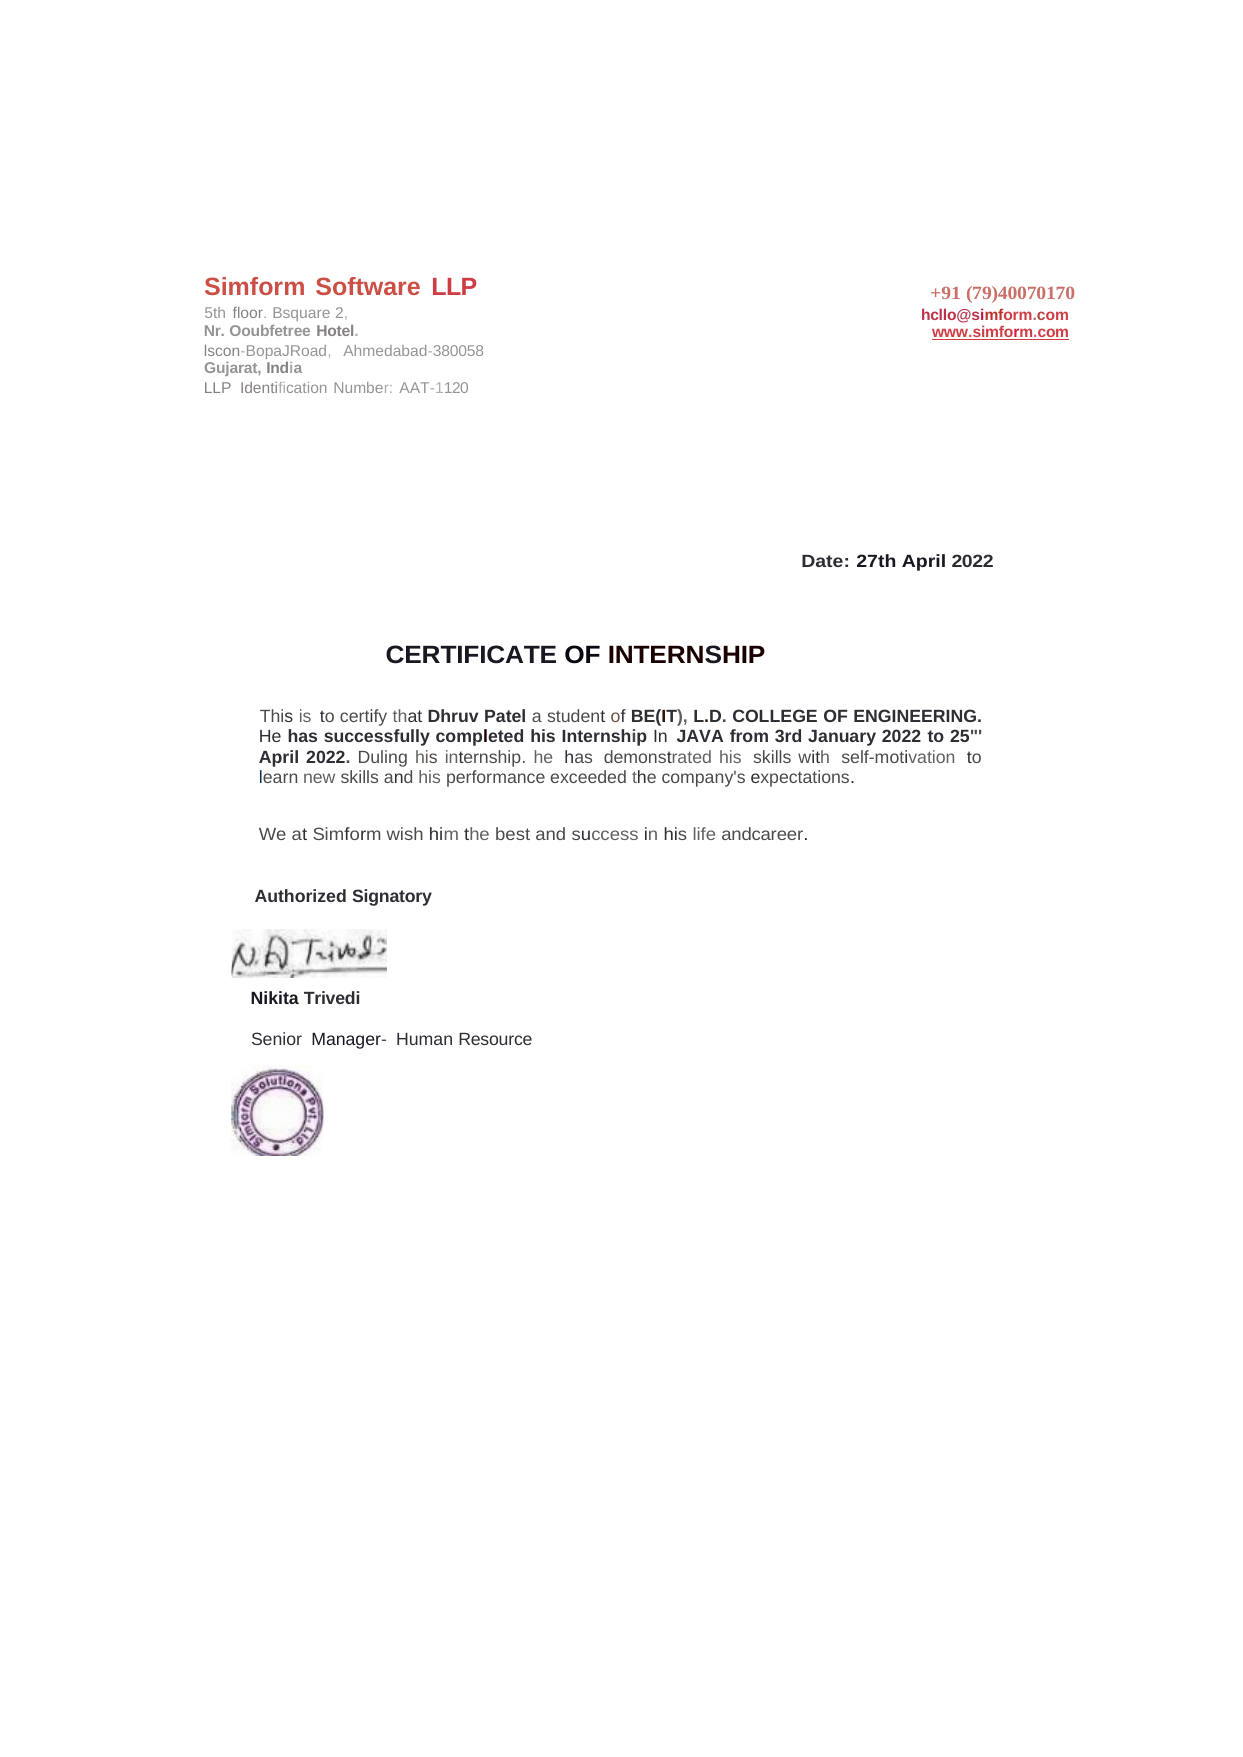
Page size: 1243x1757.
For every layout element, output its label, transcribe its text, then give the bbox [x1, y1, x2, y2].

text Senior Manager- Human Resource [251, 1029, 1243, 1049]
text LLP Identification Number: AAT-1120 [203, 379, 493, 397]
subtitle Simform Software LLP [204, 272, 493, 301]
text Nikita Trivedi [250, 937, 1243, 1008]
text Authorized Signatory [254, 886, 1243, 906]
text hcllo@simform.com www.simform.com [921, 307, 1201, 341]
text +91 (79)40070170 [930, 282, 1243, 303]
subtitle CERTIFICATE OF INTERNSHIP [385, 641, 1243, 669]
text This is to certify that Dhruv Patel a student of BE(IT), L.D. COLLEGE OF ENGINEERING. He has successfully completed his Internship In JAVA from 3rd January 2022 to 25"' April 2022. Duling his internship. he has demonstrated his skills with self-motivation to learn new skills and his performance exceeded the company's expectations. [259, 706, 982, 787]
text Nr. Ooubfetree Hotel. [203, 322, 493, 340]
text Gujarat, India [204, 359, 493, 377]
text 5th floor. Bsquare 2, [204, 304, 493, 322]
picture [230, 1065, 324, 1156]
text lscon-BopaJRoad, Ahmedabad-380058 [204, 342, 493, 359]
text Date: 27th April 2022 [801, 551, 1243, 571]
text We at Simform wish him the best and success in his life andcareer. [258, 823, 1243, 844]
picture [231, 929, 387, 978]
